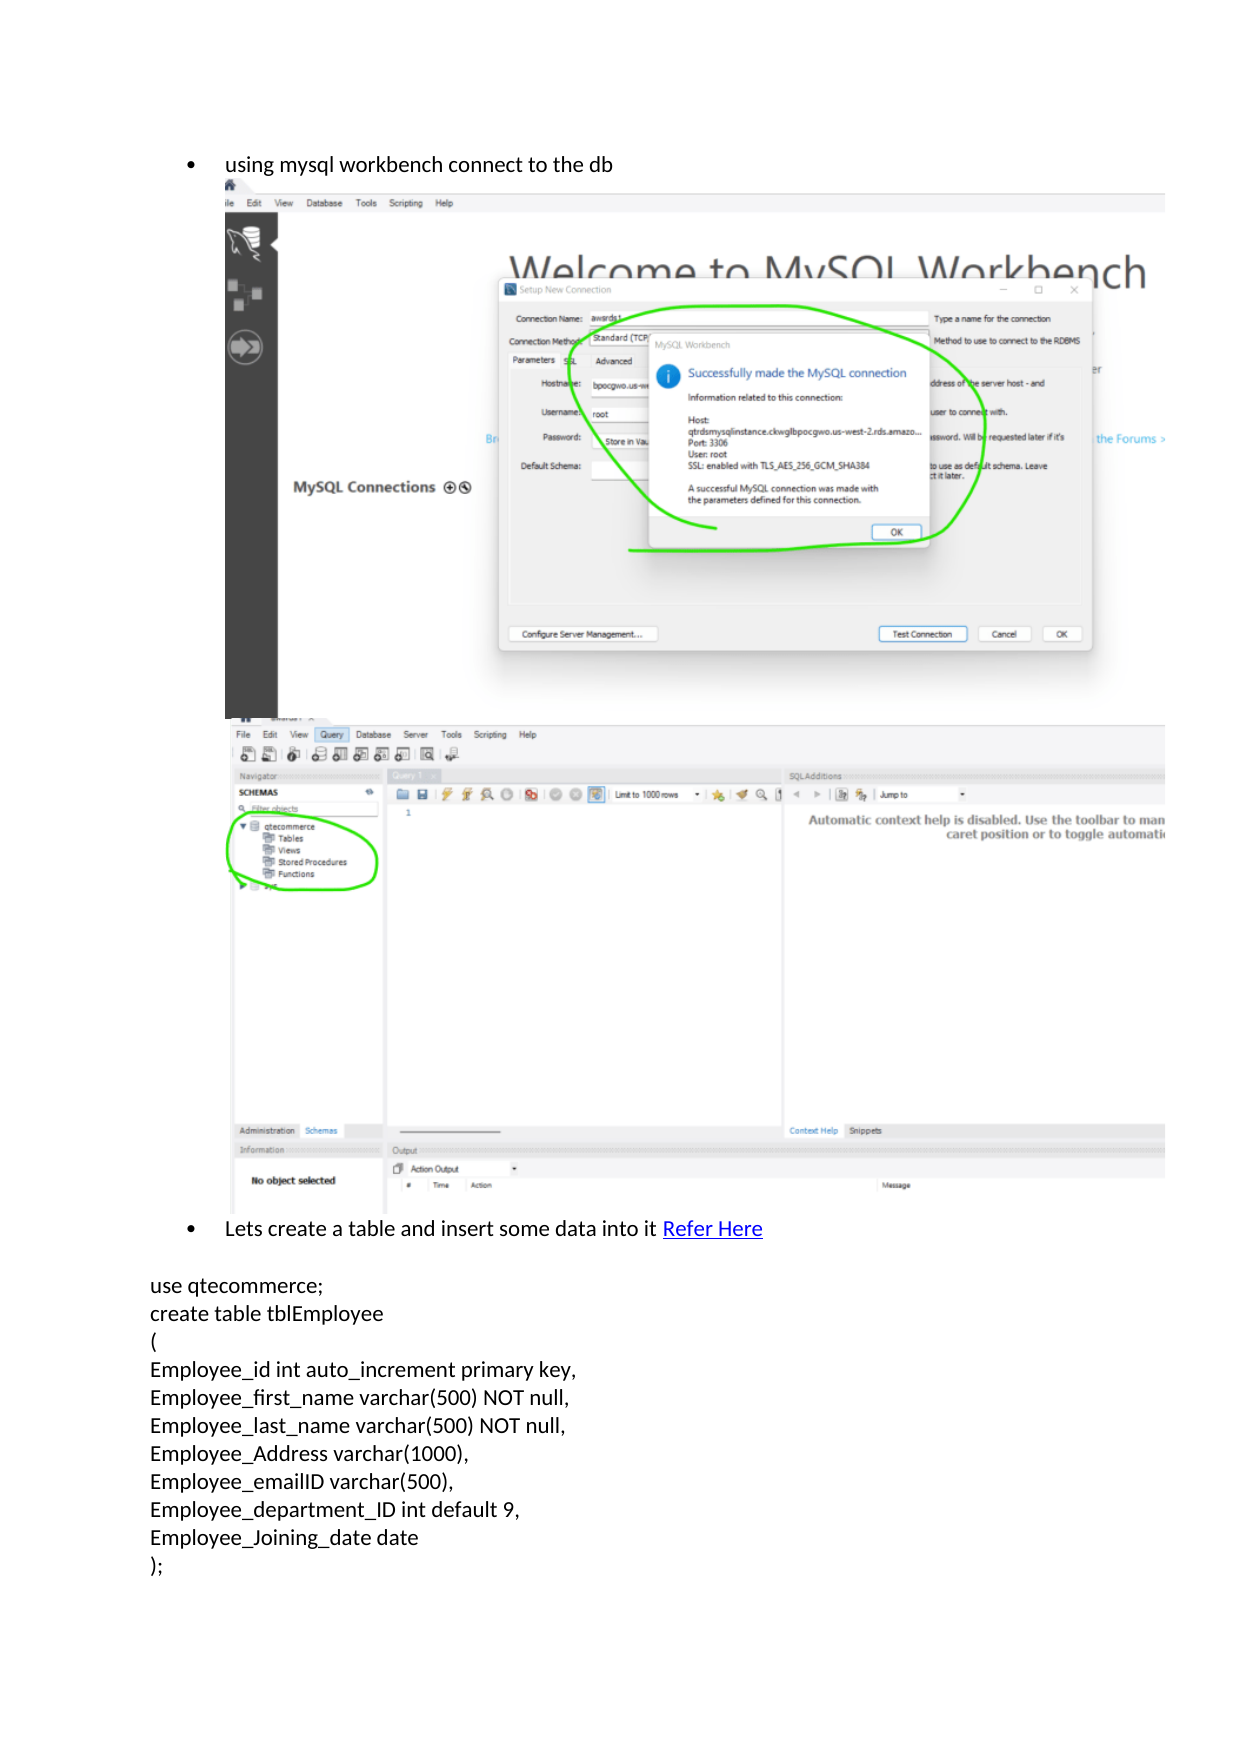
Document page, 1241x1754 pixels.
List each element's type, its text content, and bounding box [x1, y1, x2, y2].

text ( [150, 1327, 1090, 1355]
text Employee_id int auto_increment primary key, [150, 1355, 1090, 1383]
text Employee_Address varchar(1000), [150, 1439, 1090, 1467]
text use qtecommerce; [150, 1271, 1090, 1299]
text Employee_emailID varchar(500), [150, 1467, 1090, 1495]
text Employee_Joining_date date [150, 1523, 1090, 1551]
text Employee_last_name varchar(500) NOT null, [150, 1411, 1090, 1439]
text ); [150, 1551, 1090, 1579]
picture [225, 178, 1166, 1214]
text create table tblEmployee [150, 1299, 1090, 1327]
text Employee_first_name varchar(500) NOT null, [150, 1383, 1090, 1411]
text Employee_department_ID int default 9, [150, 1495, 1090, 1523]
list Lets create a table and insert some data into it Refer Here [187, 1214, 1090, 1242]
